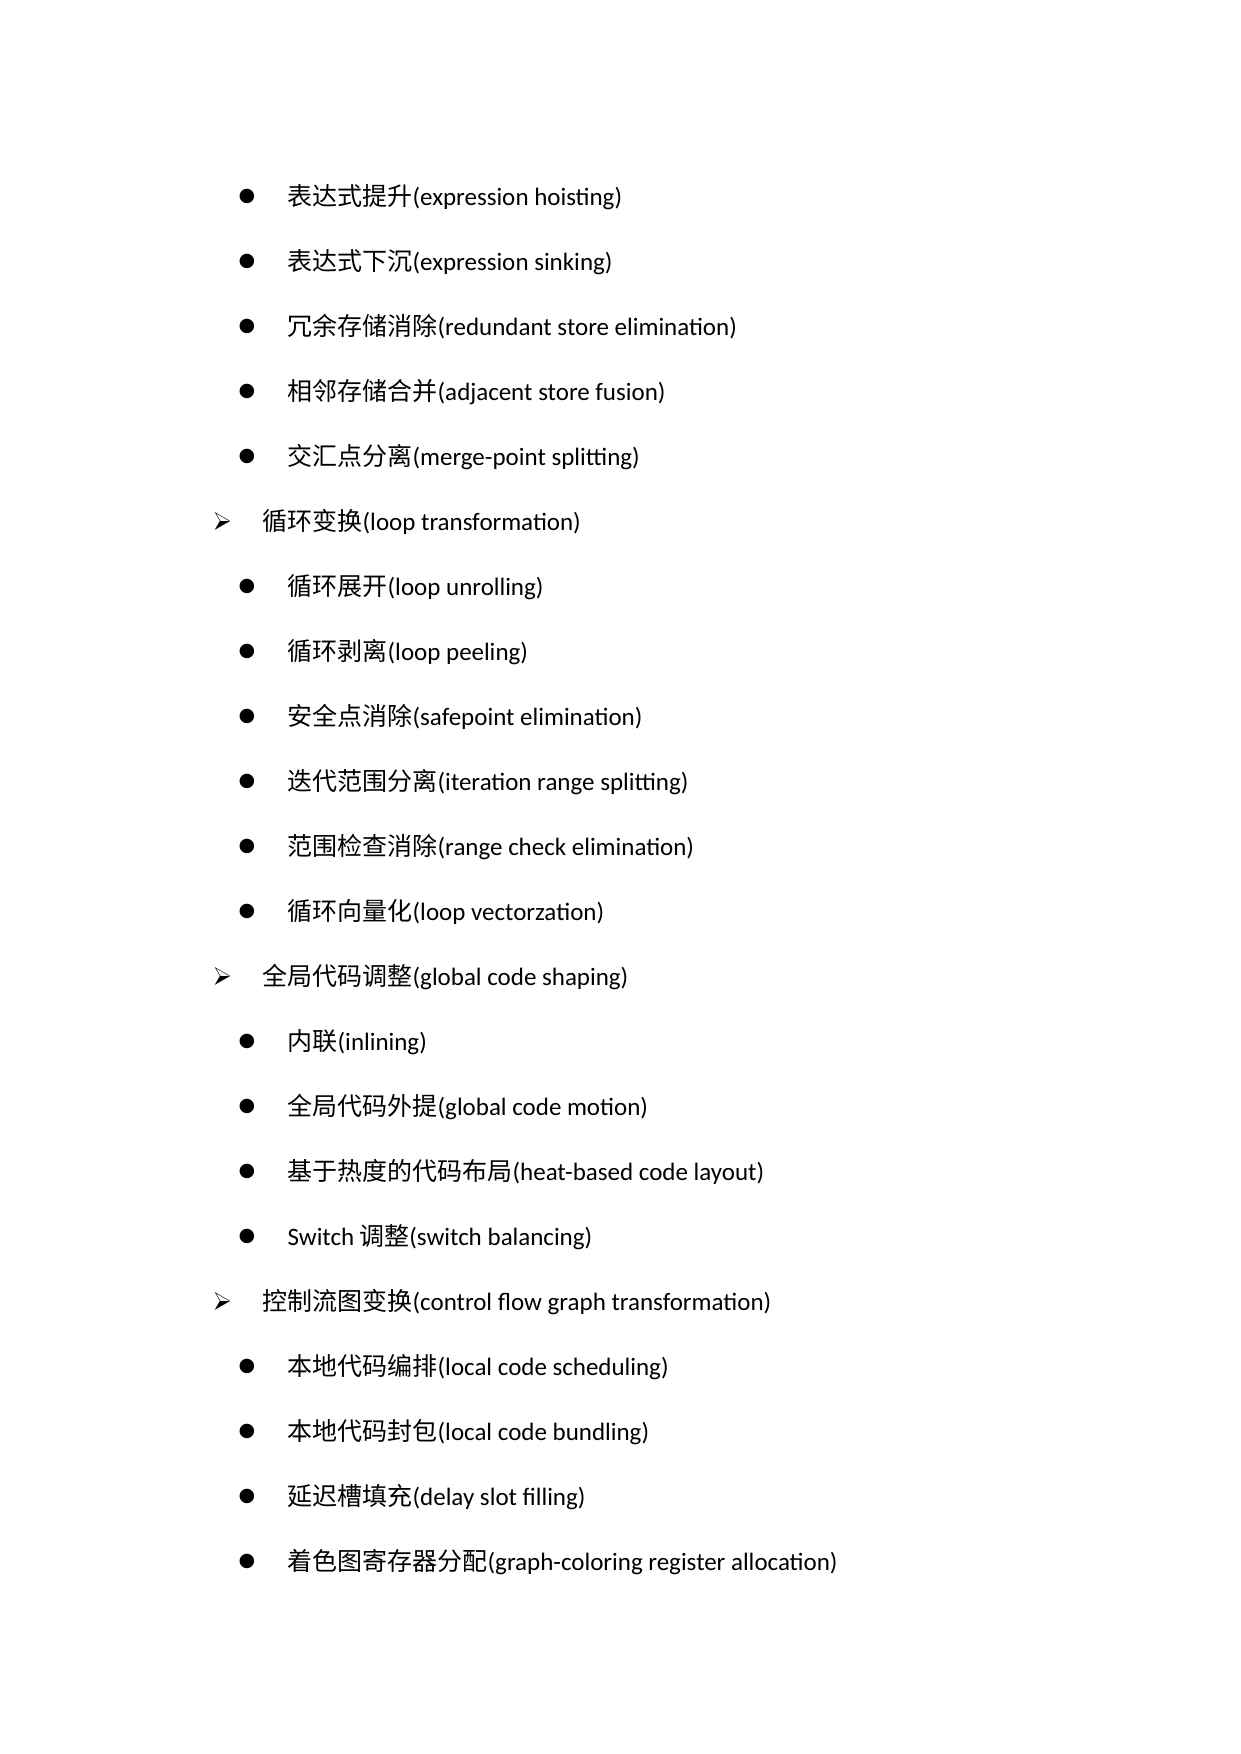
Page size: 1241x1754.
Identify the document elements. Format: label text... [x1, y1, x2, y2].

list 循环展开(loop unrolling) [237, 552, 1053, 617]
list 相邻存储合并(adjacent store fusion) [237, 357, 1053, 422]
list 控制流图变换(control flow graph transformation) [212, 1267, 1053, 1332]
list 交汇点分离(merge-point splitting) [237, 422, 1053, 487]
list 循环变换(loop transformation) [212, 487, 1053, 552]
list 内联(inlining) [237, 1007, 1053, 1072]
list 全局代码调整(global code shaping) [212, 942, 1053, 1007]
list 着色图寄存器分配(graph-coloring register allocation) [237, 1527, 1053, 1592]
list 本地代码编排(local code scheduling) [237, 1332, 1053, 1397]
list 冗余存储消除(redundant store elimination) [237, 292, 1053, 357]
list 安全点消除(safepoint elimination) [237, 682, 1053, 747]
list 全局代码外提(global code motion) [237, 1072, 1053, 1137]
list Switch调整(switch balancing) [237, 1202, 1053, 1267]
list 循环剥离(loop peeling) [237, 617, 1053, 682]
list 基于热度的代码布局(heat-based code layout) [237, 1137, 1053, 1202]
list 本地代码封包(local code bundling) [237, 1397, 1053, 1462]
list 迭代范围分离(iteration range splitting) [237, 747, 1053, 812]
list 表达式下沉(expression sinking) [237, 227, 1053, 292]
list 延迟槽填充(delay slot filling) [237, 1462, 1053, 1527]
list 范围检查消除(range check elimination) [237, 812, 1053, 877]
list 循环向量化(loop vectorzation) [237, 877, 1053, 942]
list 表达式提升(expression hoisting) [237, 162, 1053, 227]
